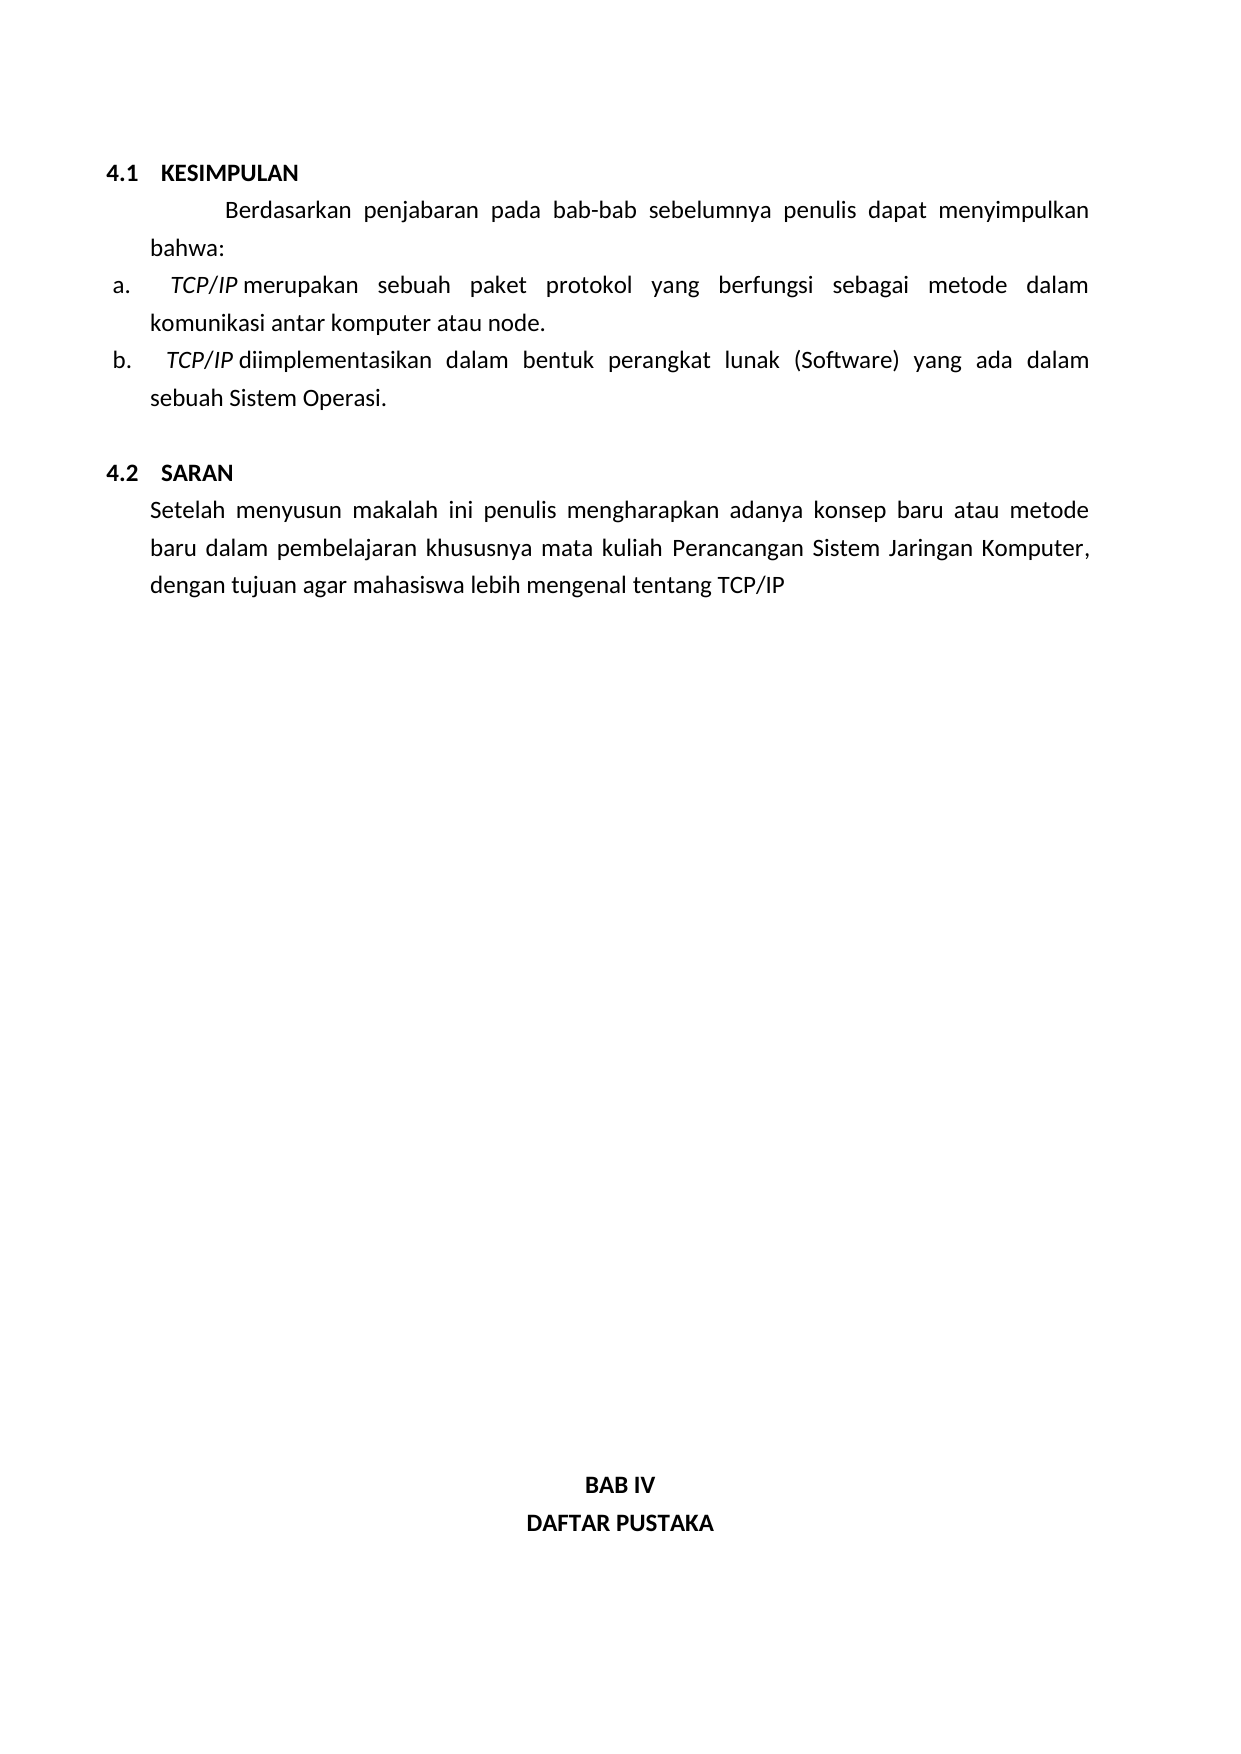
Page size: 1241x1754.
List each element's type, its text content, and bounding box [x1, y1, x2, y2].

text a. TCP/IP merupakan sebuah paket protokol yang berfungsi sebagai metode dalam komunikasi antar komputer atau node. [112, 262, 1090, 337]
text Berdasarkan penjabaran pada bab-bab sebelumnya penulis dapat menyimpulkan bahwa: [150, 187, 1090, 262]
text Setelah menyusun makalah ini penulis mengharapkan adanya konsep baru atau metode baru dalam pembelajaran khususnya mata kuliah Perancangan Sistem Jaringan Komputer, dengan tujuan agar mahasiswa lebih mengenal tentang TCP/IP [150, 487, 1090, 600]
text BAB IV [150, 1462, 1090, 1500]
text 4.2 SARAN [106, 450, 1090, 487]
text 4.1 KESIMPULAN [106, 150, 1090, 187]
text DAFTAR PUSTAKA [150, 1500, 1090, 1537]
text b. TCP/IP diimplementasikan dalam bentuk perangkat lunak (Software) yang ada dalam sebuah Sistem Operasi. [112, 337, 1090, 412]
